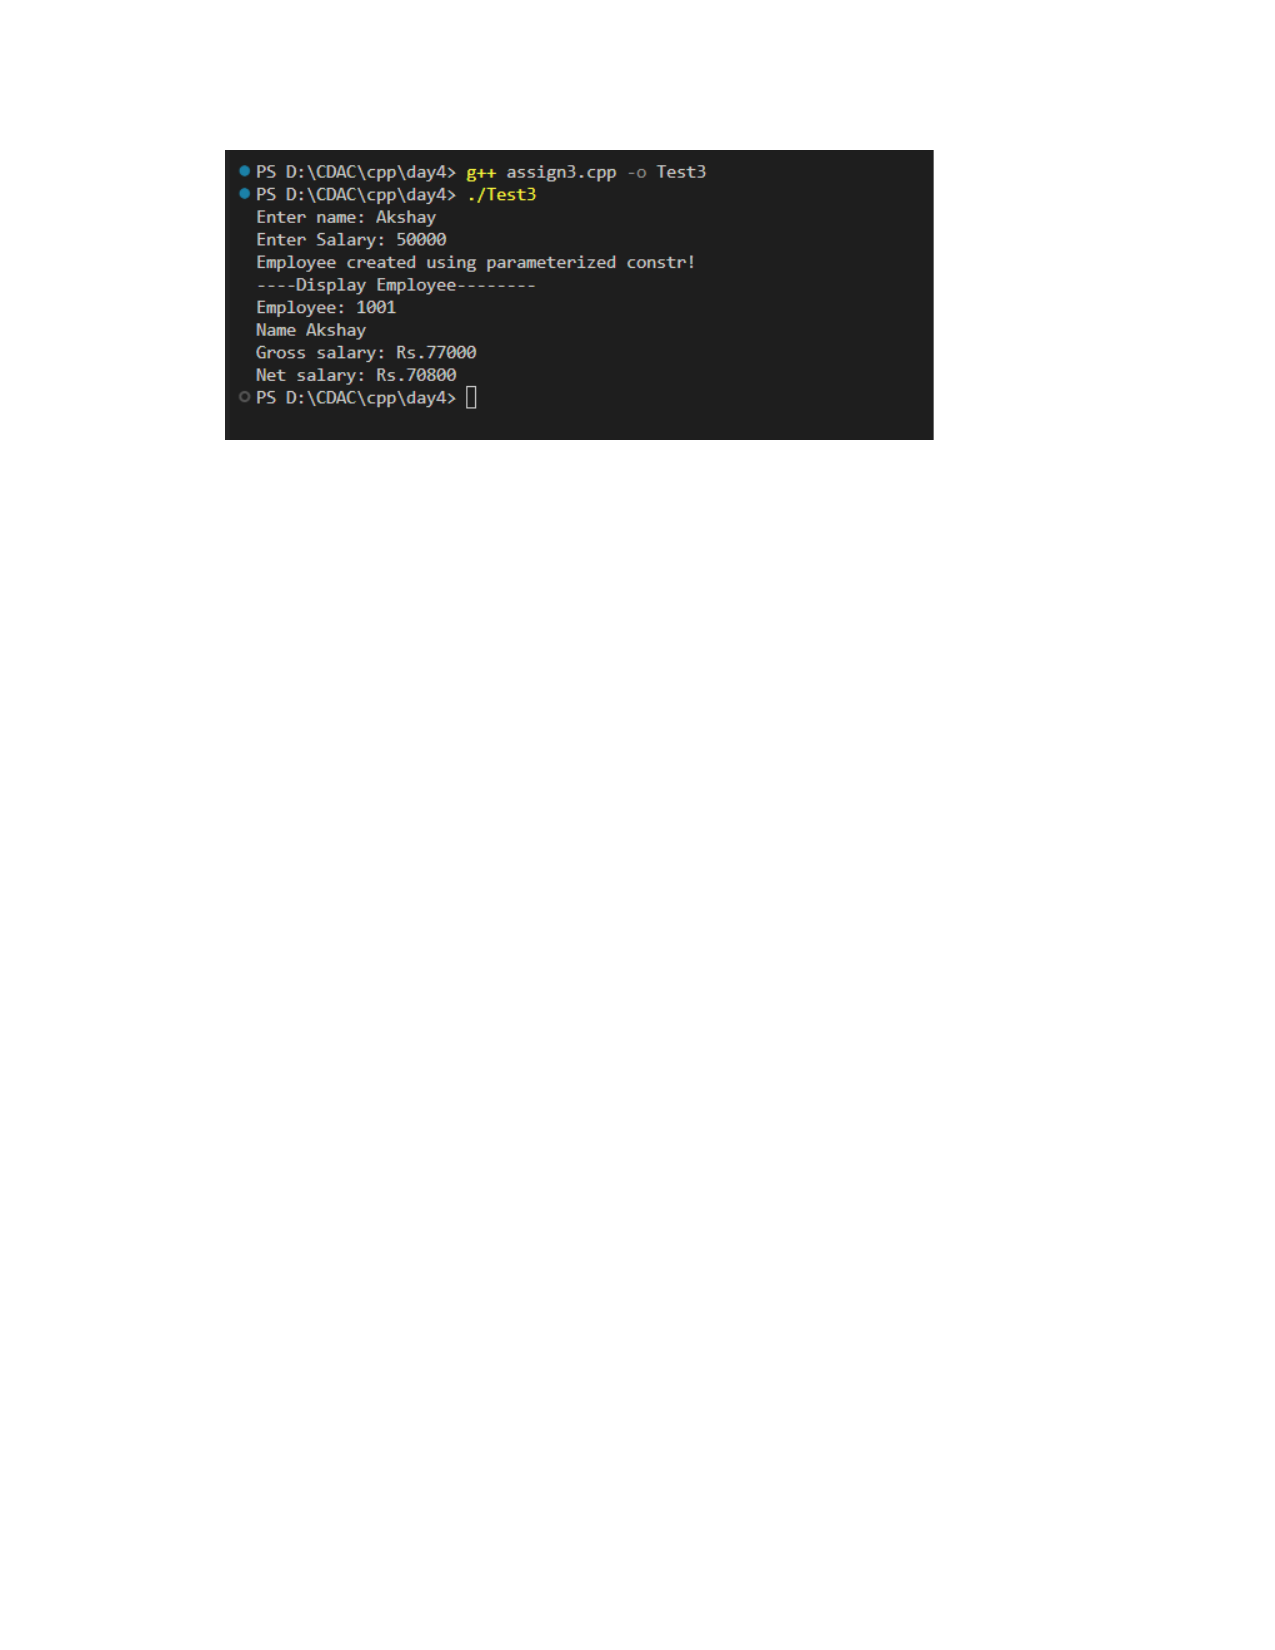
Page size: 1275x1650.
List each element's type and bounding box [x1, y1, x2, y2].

picture [225, 150, 934, 440]
